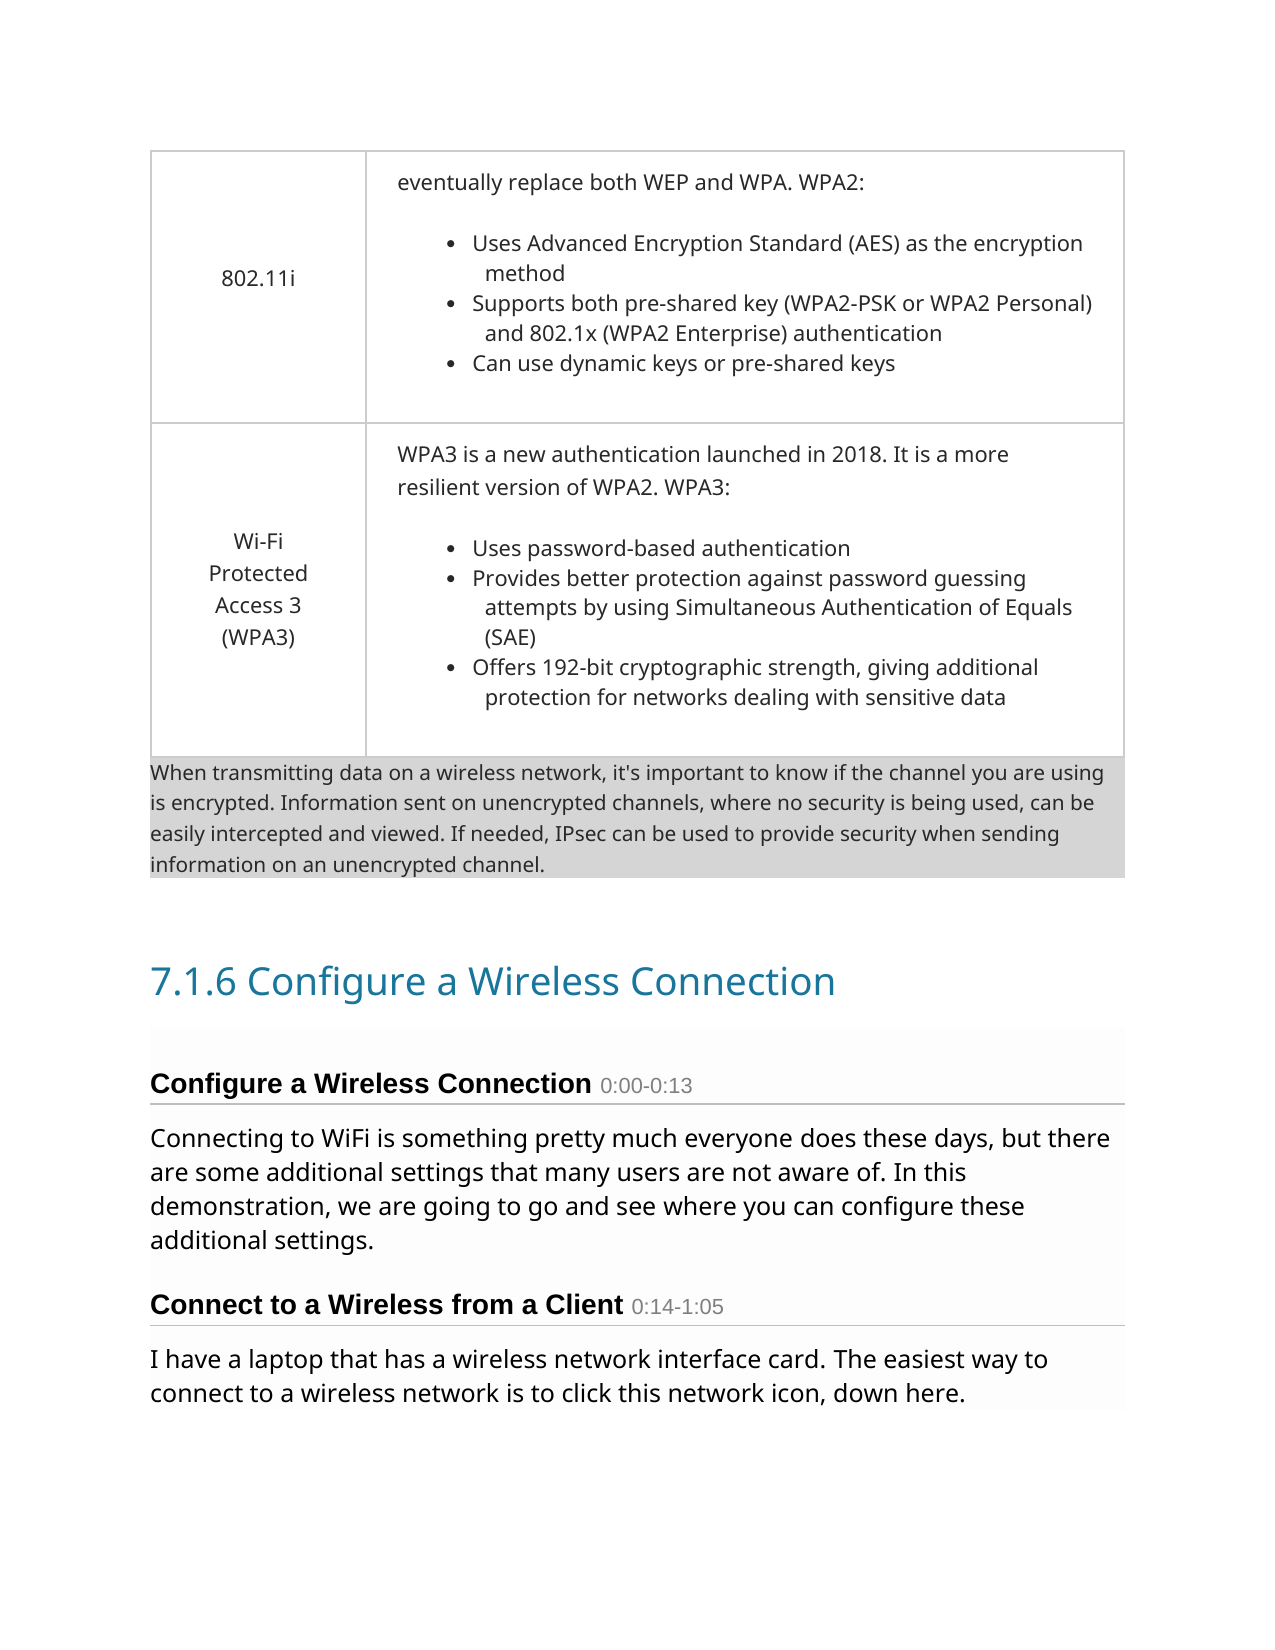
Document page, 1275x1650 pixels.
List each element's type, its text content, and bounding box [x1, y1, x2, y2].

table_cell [367, 152, 1123, 422]
table_cell Wi-Fi Protected Access 3 (WPA3) [152, 424, 365, 756]
text 7.1.6 Configure a Wireless Connection [150, 954, 1125, 1006]
subtitle Configure a Wireless Connection 0:00-0:13 [150, 1067, 1125, 1103]
table_cell WPA3 is a new authentication launched in 2018. It is a more resilient version of WPA2. WPA3: Uses password-based authentication Provides better protection against password guessing attempts by using Simultaneous Authentication of Equals (SAE) Offers 192-bit cryptographic strength, giving additional protection for networks dealing with sensitive data [367, 424, 1123, 756]
text I have a laptop that has a wireless network interface card. The easiest way to connect to a wireless network is to click this network icon, down here. [150, 1342, 1125, 1410]
text When transmitting data on a wireless network, it's important to know if the channel you are using is encrypted. Information sent on unencrypted channels, where no security is being used, can be easily intercepted and viewed. If needed, IPsec can be used to provide security when sending information on an unencrypted channel. [150, 758, 1125, 878]
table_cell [152, 152, 365, 422]
text Connecting to WiFi is something pretty much everyone does these days, but there are some additional settings that many users are not aware of. In this demonstration, we are going to go and see where you can configure these additional settings. [150, 1121, 1125, 1257]
subtitle Connect to a Wireless from a Client 0:14-1:05 [150, 1288, 1125, 1325]
